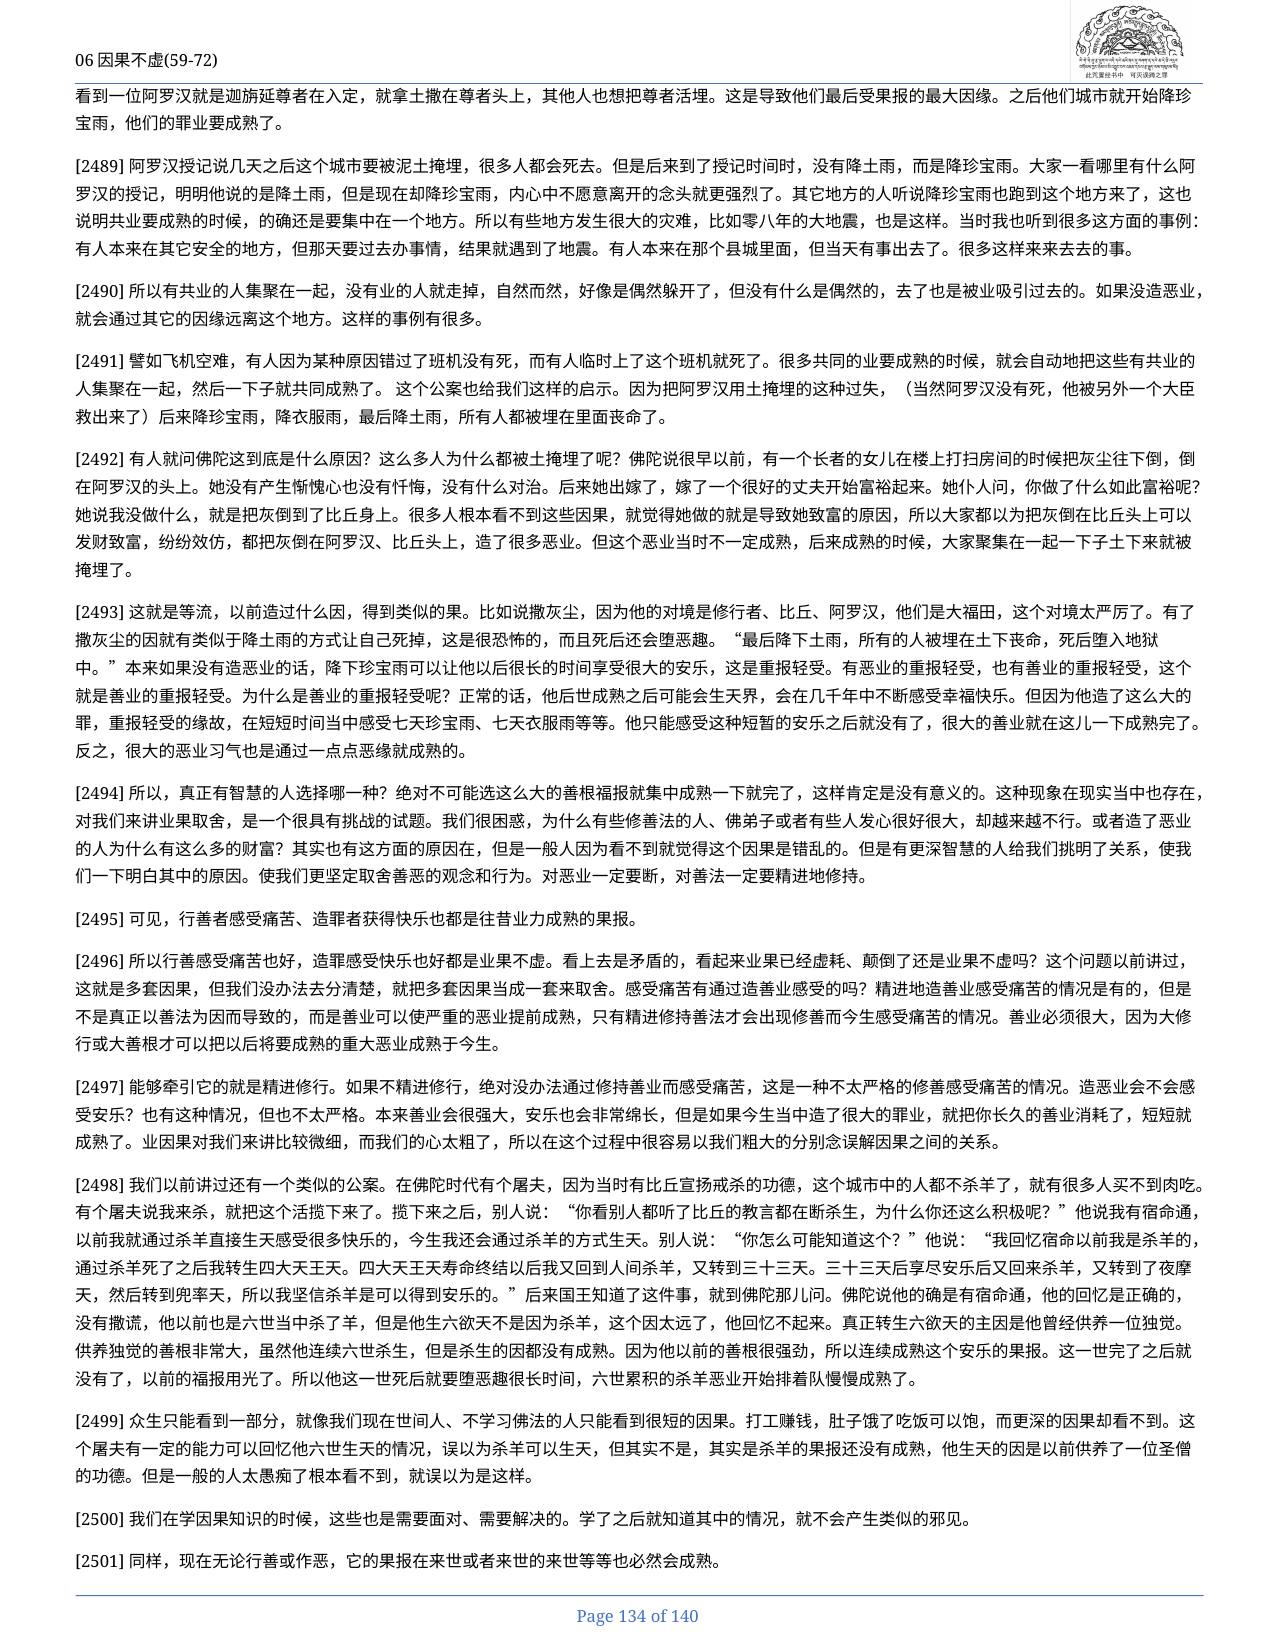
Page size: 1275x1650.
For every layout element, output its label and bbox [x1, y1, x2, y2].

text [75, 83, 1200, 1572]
picture [1070, 0, 1190, 83]
